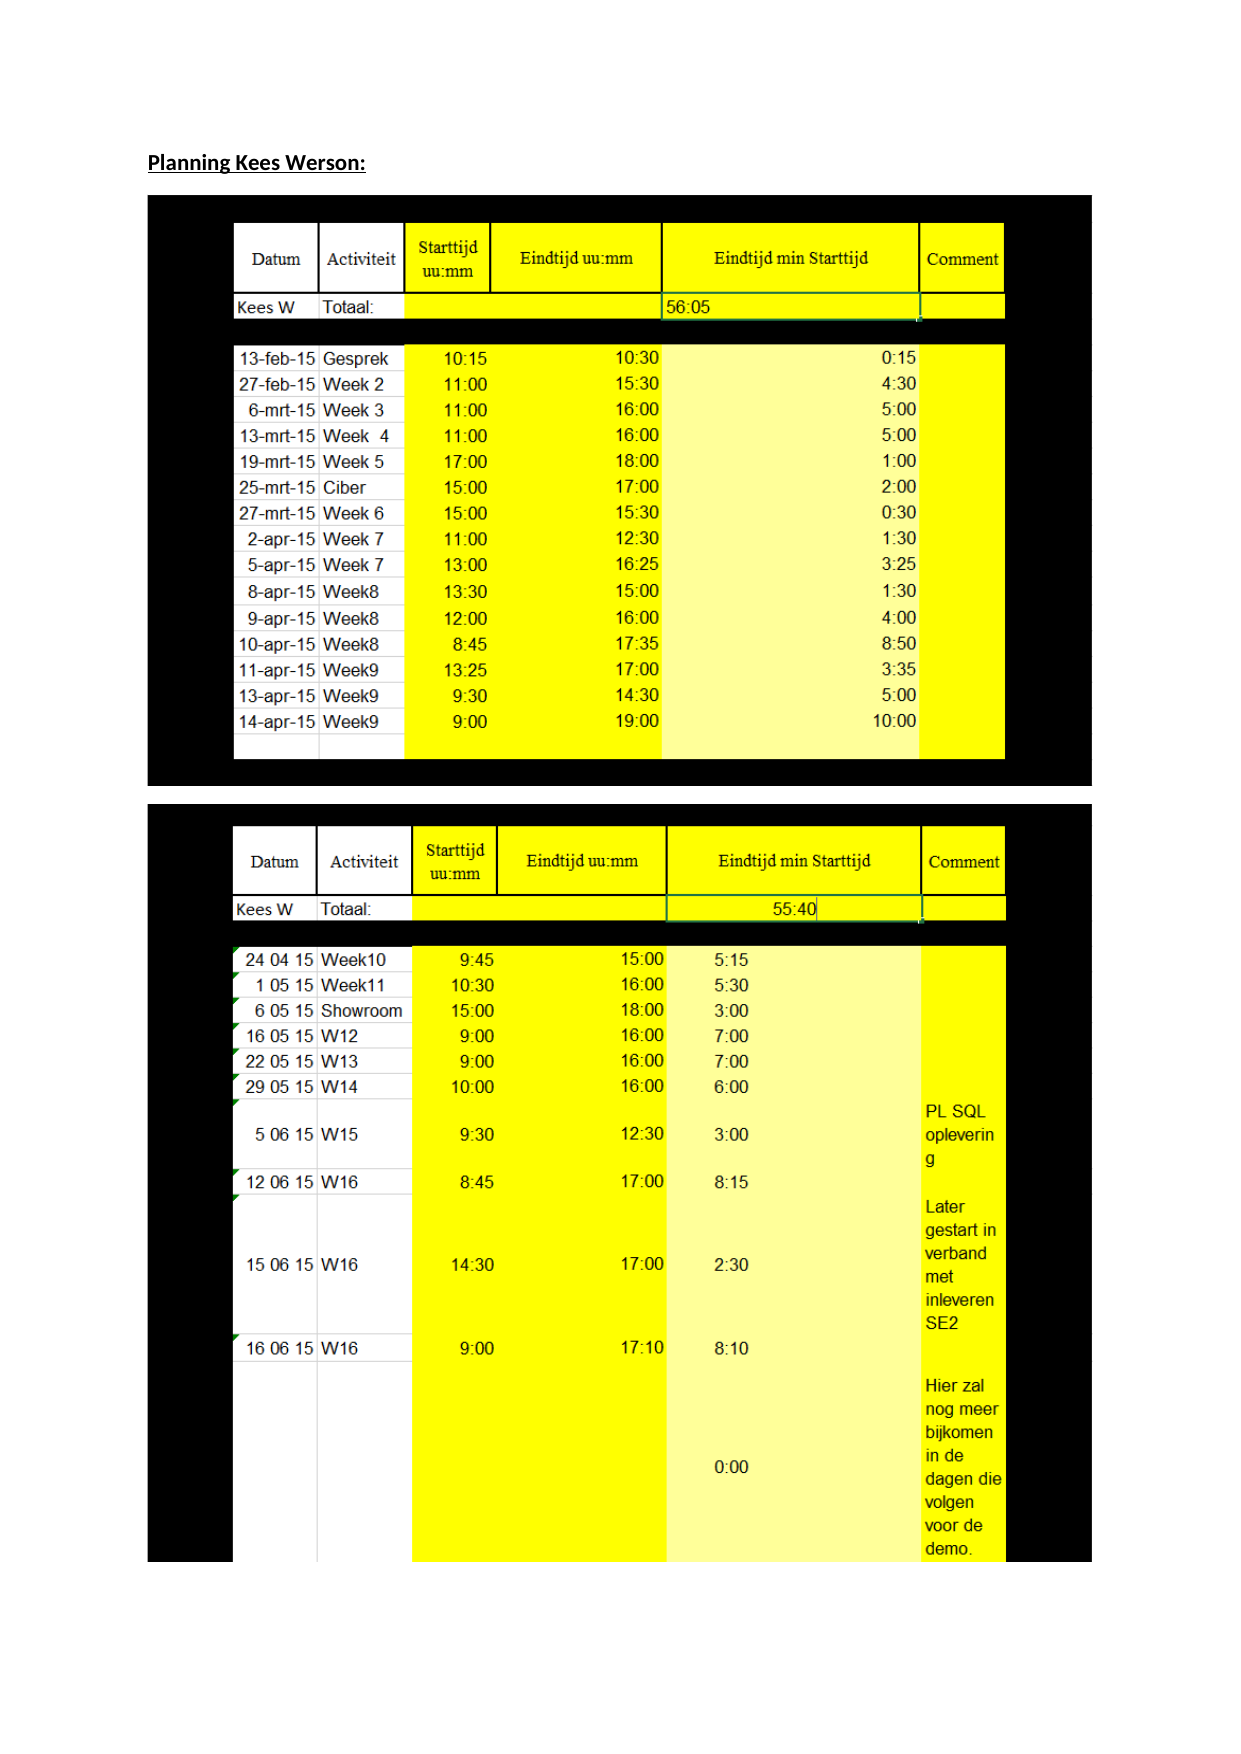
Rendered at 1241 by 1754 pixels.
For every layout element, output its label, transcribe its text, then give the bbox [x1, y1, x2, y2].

picture [147, 804, 1093, 1562]
picture [147, 194, 1093, 786]
text Planning Kees Werson: [148, 148, 1092, 176]
